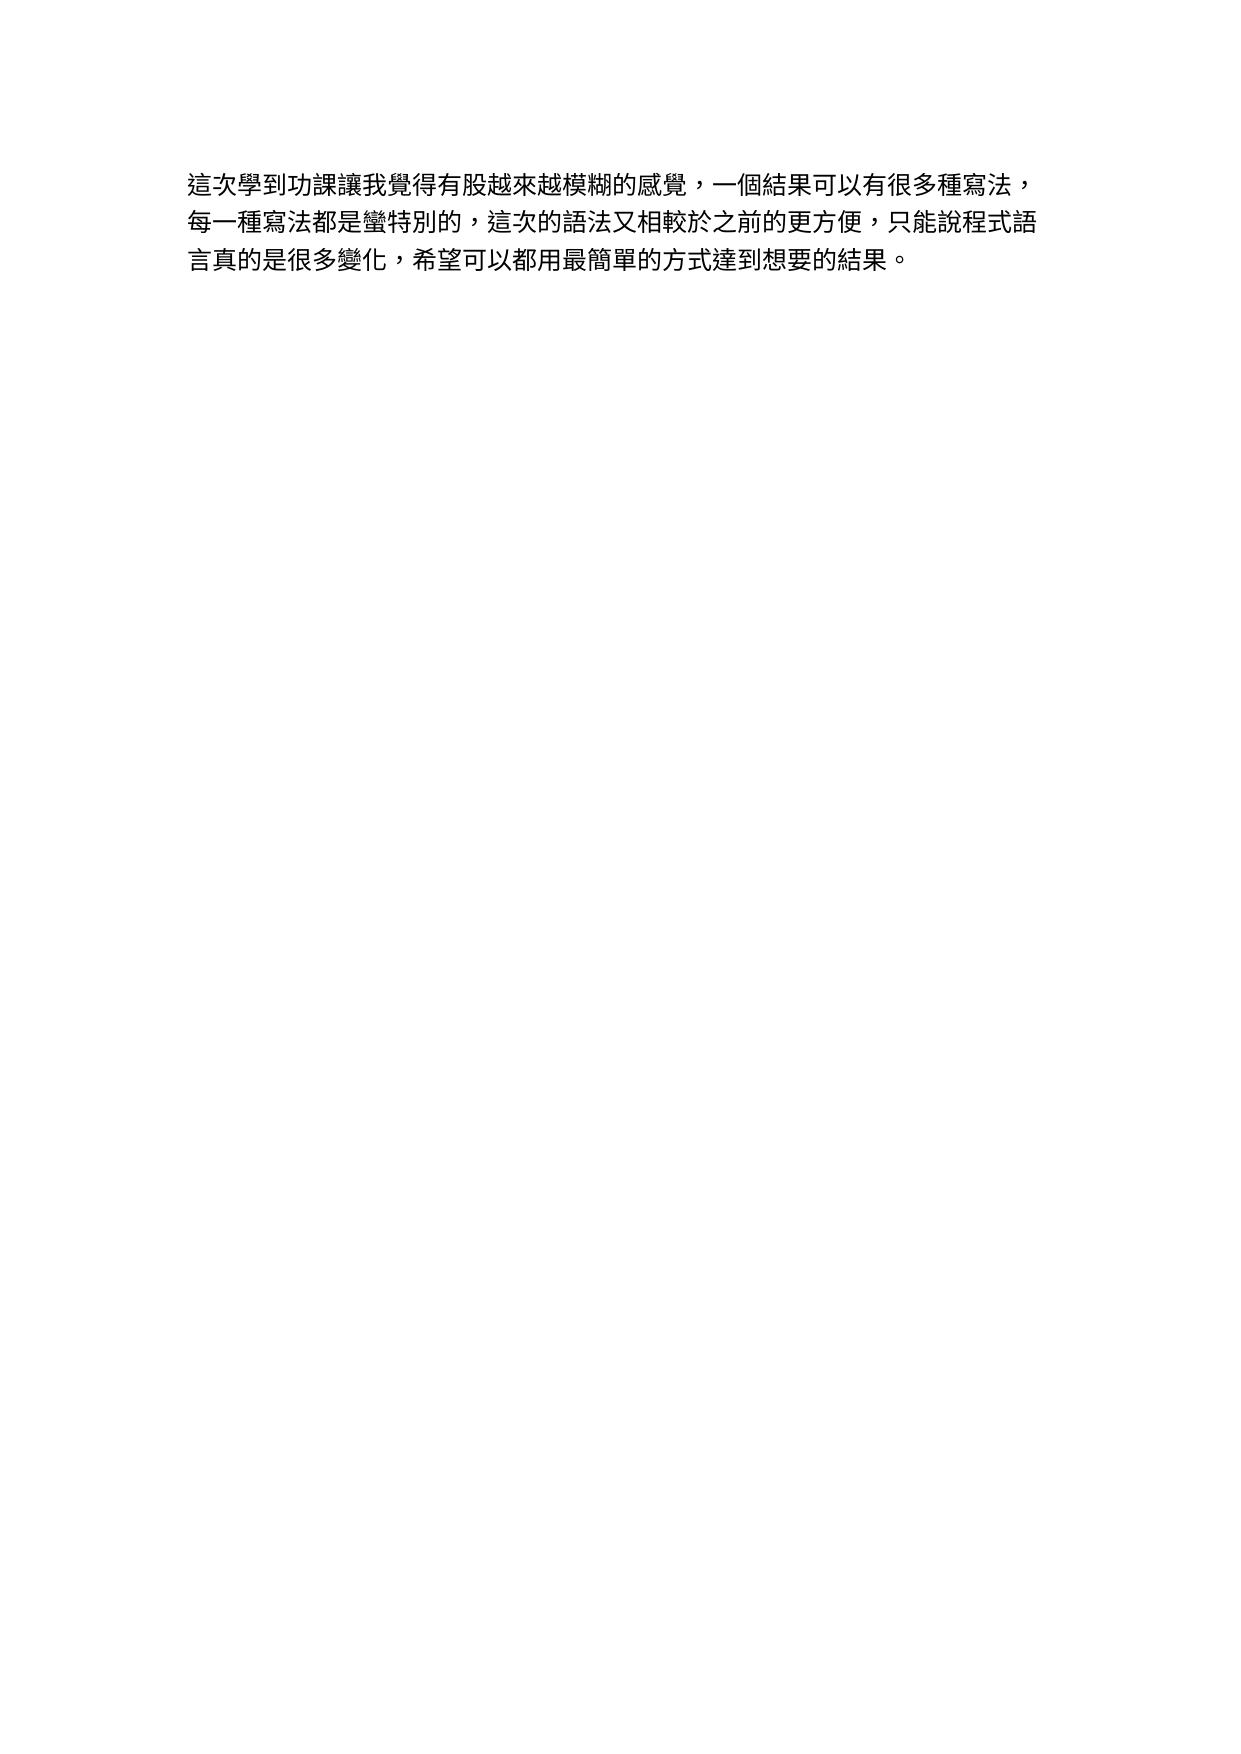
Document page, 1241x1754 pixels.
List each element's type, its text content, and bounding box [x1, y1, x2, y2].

text 這次學到功課讓我覺得有股越來越模糊的感覺，一個結果可以有很多種寫法，每一種寫法都是蠻特別的，這次的語法又相較於之前的更方便，只能說程式語言真的是很多變化，希望可以都用最簡單的方式達到想要的結果。 [187, 164, 1053, 277]
